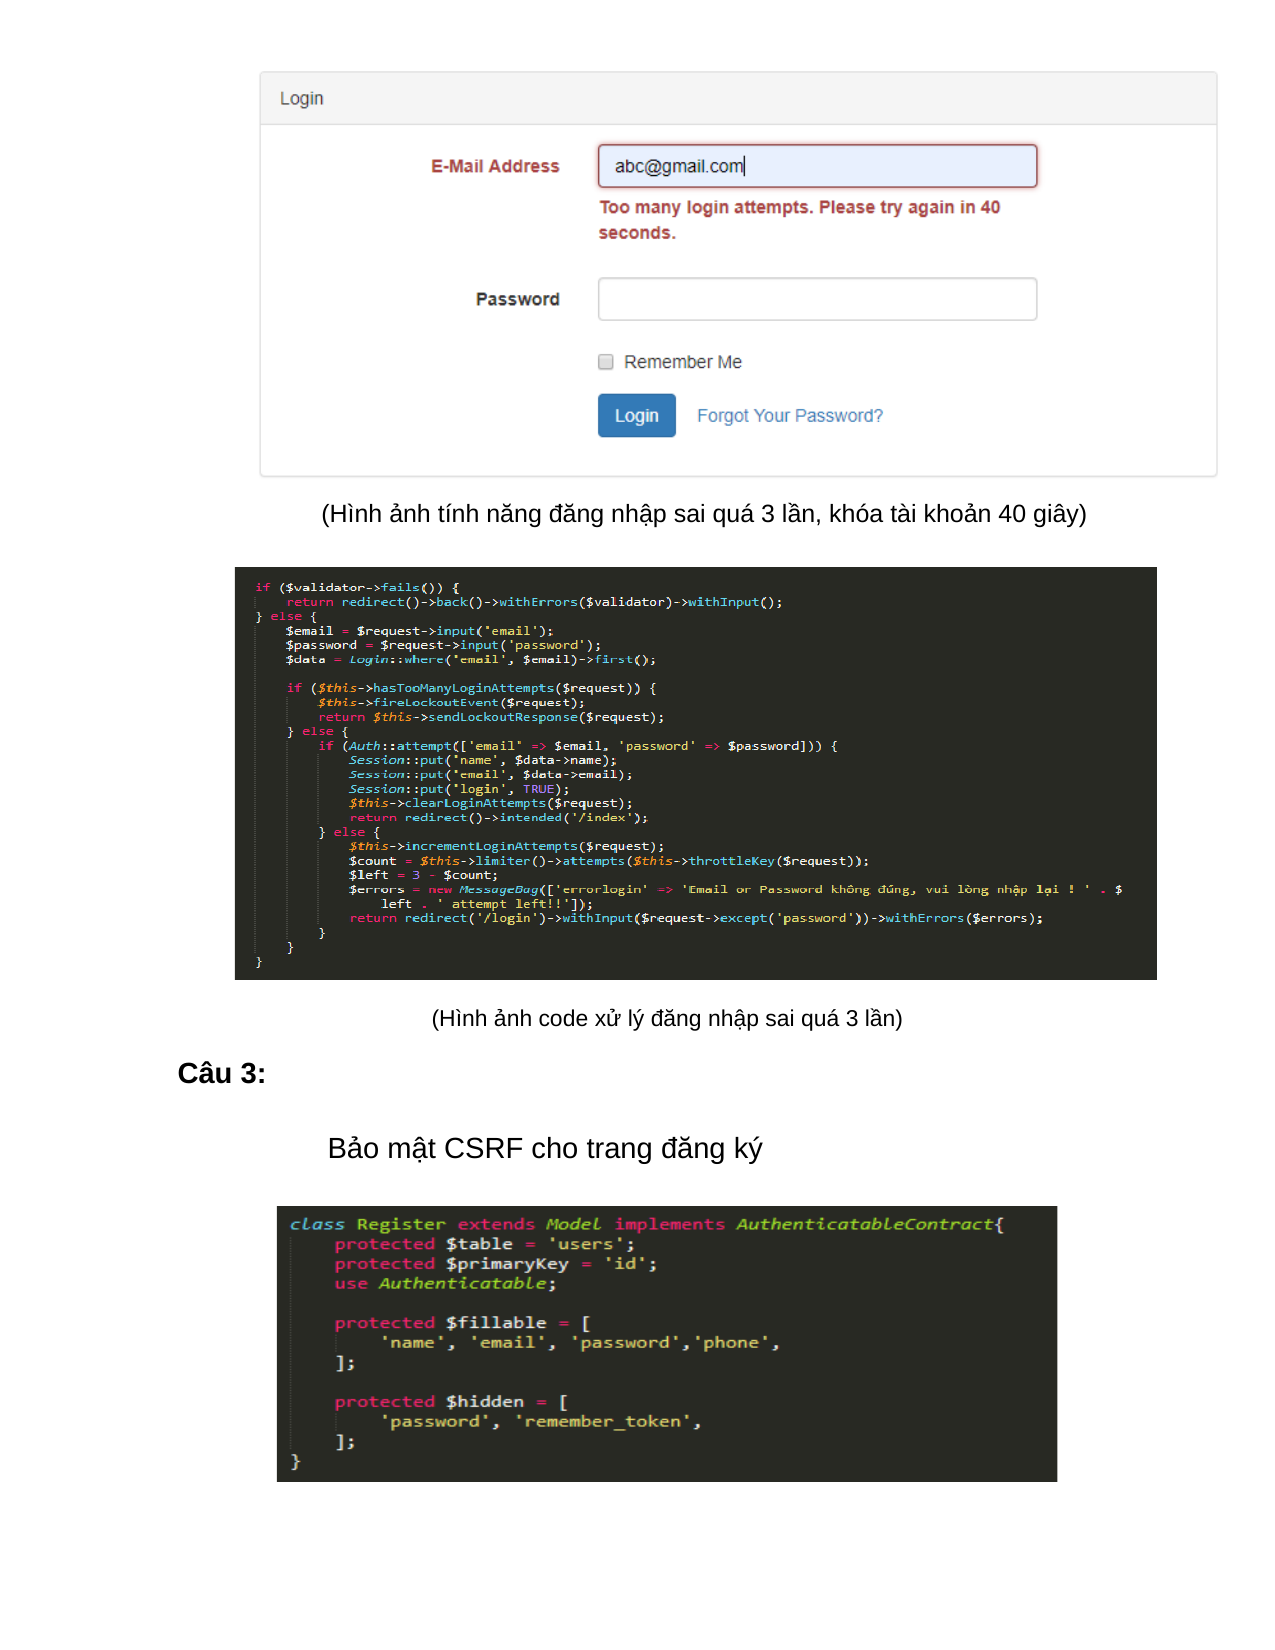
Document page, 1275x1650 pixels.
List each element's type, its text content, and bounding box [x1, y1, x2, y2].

picture [252, 65, 1228, 486]
text (Hình ảnh code xử lý đăng nhập sai quá 3 lần) [177, 1004, 1157, 1031]
picture [234, 567, 1157, 980]
list (Hình ảnh tính năng đăng nhập sai quá 3 lần, khóa tài khoản 40 giây) [252, 499, 1157, 528]
picture [276, 1206, 1058, 1482]
text Bảo mật CSRF cho trang đăng ký [252, 1131, 1157, 1165]
text Câu 3: [177, 1056, 1157, 1089]
